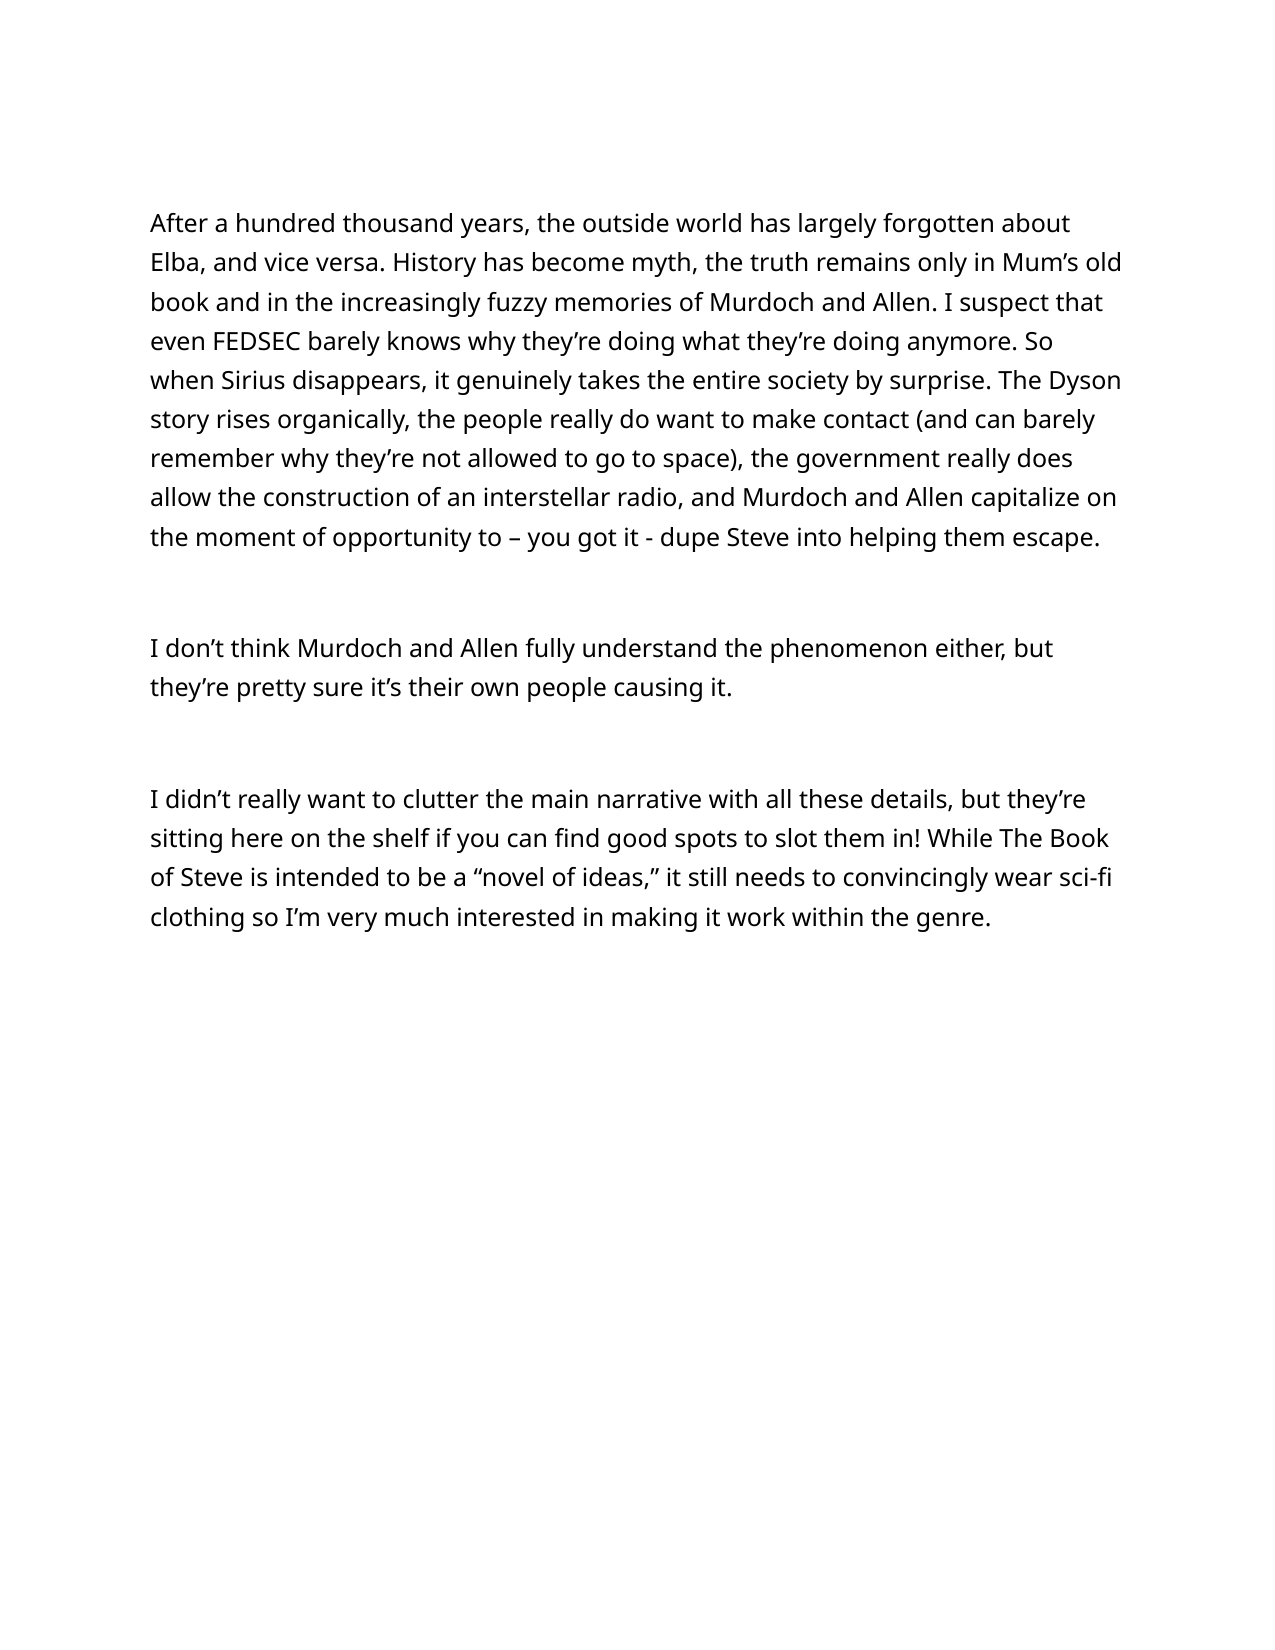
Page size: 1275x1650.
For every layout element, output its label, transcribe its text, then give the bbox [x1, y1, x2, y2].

text After a hundred thousand years, the outside world has largely forgotten about Elba, and vice versa. History has become myth, the truth remains only in Mum’s old book and in the increasingly fuzzy memories of Murdoch and Allen. I suspect that even FEDSEC barely knows why they’re doing what they’re doing anymore. So when Sirius disappears, it genuinely takes the entire society by surprise. The Dyson story rises organically, the people really do want to make contact (and can barely remember why they’re not allowed to go to space), the government really does allow the construction of an interstellar radio, and Murdoch and Allen capitalize on the moment of opportunity to – you got it - dupe Steve into helping them escape. [150, 206, 1125, 553]
text I don’t think Murdoch and Allen fully understand the phenomenon either, but they’re pretty sure it’s their own people causing it. [150, 631, 1125, 704]
text I didn’t really want to clutter the main narrative with all these details, but they’re sitting here on the shelf if you can find good spots to slot them in! While The Book of Steve is intended to be a “novel of ideas,” it still needs to convincingly wear sci-fi clothing so I’m very much interested in making it work within the genre. [150, 782, 1125, 933]
